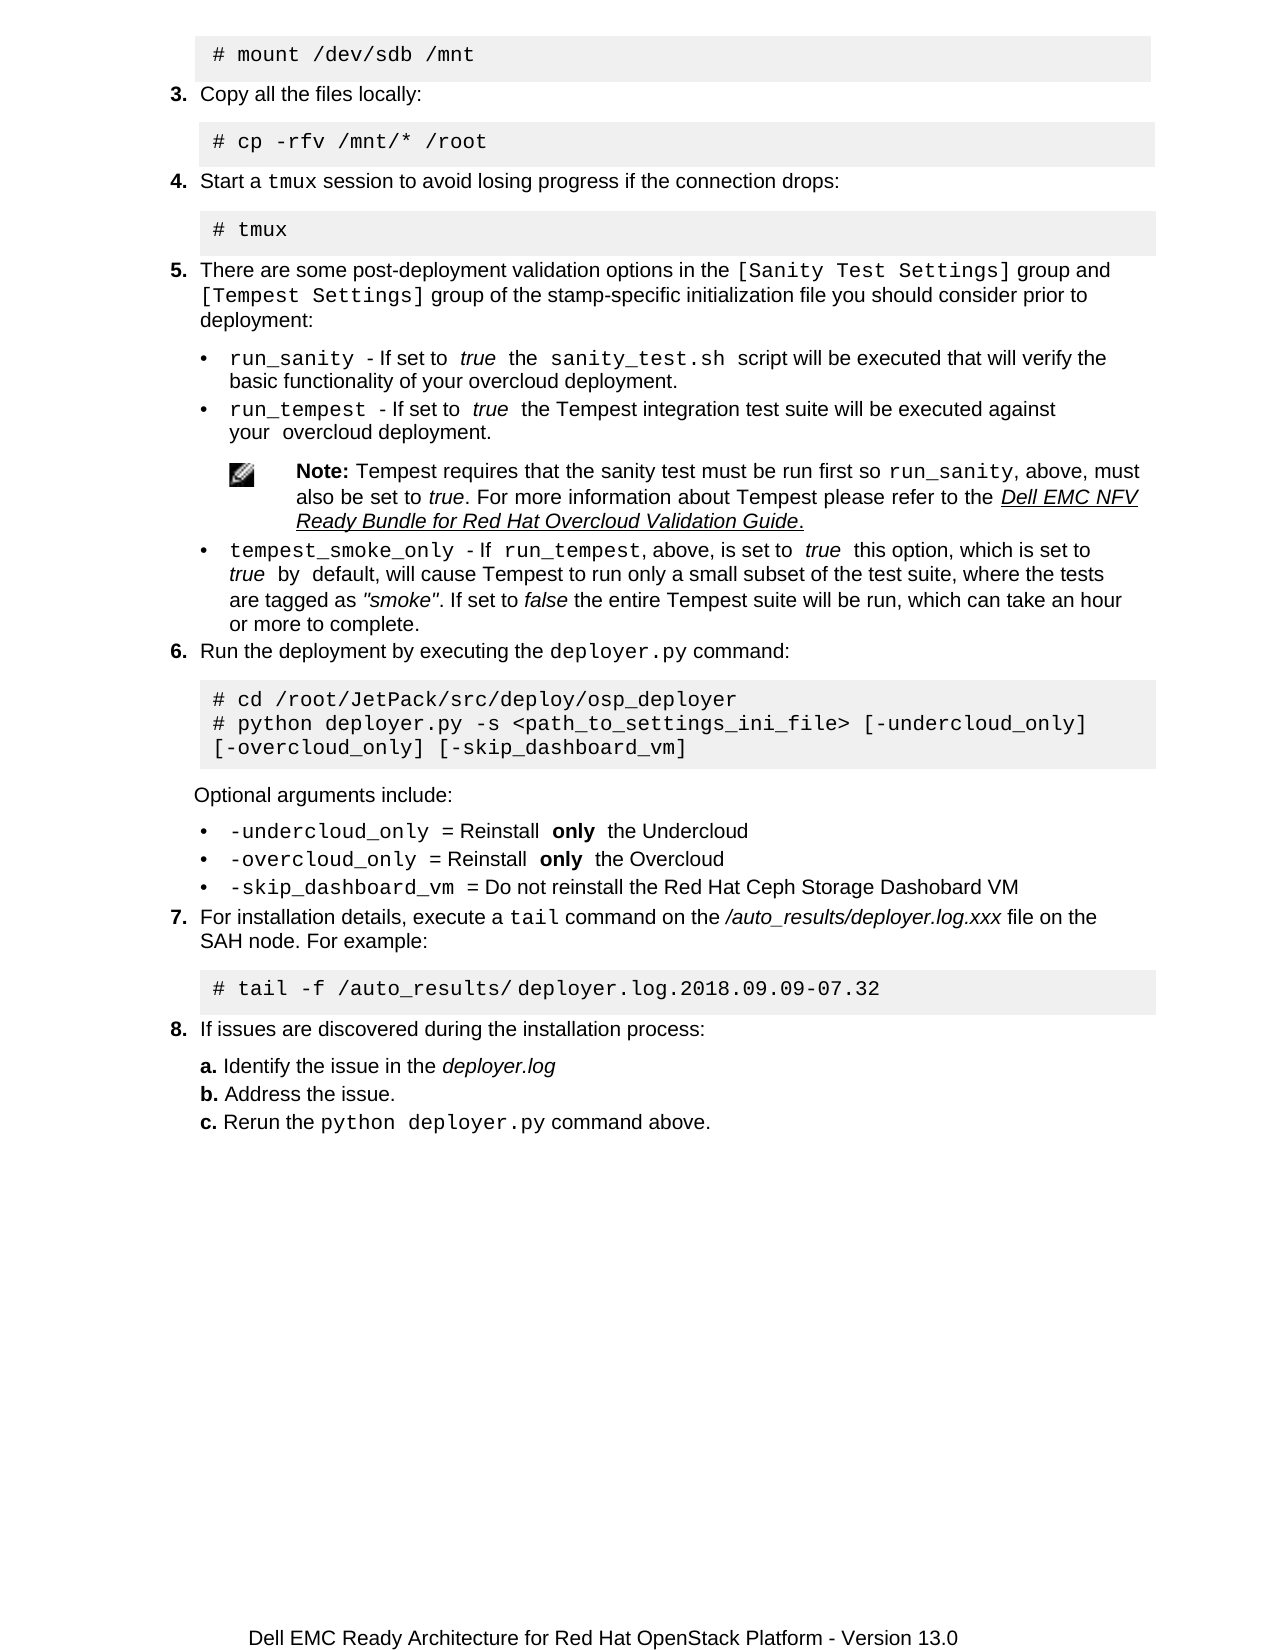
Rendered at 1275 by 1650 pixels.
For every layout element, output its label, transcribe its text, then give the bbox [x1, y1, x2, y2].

list tmux [212, 219, 1254, 242]
list If issues are discovered during the installation process: [170, 1017, 1254, 1041]
text a. Identify the issue in the deployer.log b. Address the issue. [200, 1054, 562, 1106]
text [-overcloud_only] [-skip_dashboard_vm] [212, 737, 1254, 758]
list -skip_dashboard_vm = Do not reinstall the Red Hat Ceph Storage Dashobard VM [200, 875, 1254, 901]
list -undercloud_only = Reinstall only the Undercloud [200, 818, 1254, 844]
list tail -f /auto_results/ deployer.log.2018.09.09-07.32 [212, 978, 1254, 1002]
list -overcloud_only = Reinstall only the Overcloud [200, 847, 1254, 872]
picture [229, 463, 255, 487]
list run_sanity - If set to true the sanity_test.sh script will be executed that will verify the basic functionality of your overcloud deployment. [200, 346, 1135, 393]
text Note: Tempest requires that the sanity test must be run first so run_sanity, above, must also be set to true. For more information about Tempest please refer to the Dell EMC NFV Ready Bundle for Red Hat Overcloud Validation Guide. [296, 459, 1139, 533]
list Start a tmux session to avoid losing progress if the connection drops: [170, 168, 1254, 194]
list cd /root/JetPack/src/deploy/osp_deployer [212, 689, 1254, 712]
list mount /dev/sdb /mnt [212, 43, 1254, 67]
list python deployer.py -s <path_to_settings_ini_file> [-undercloud_only] [212, 712, 1254, 734]
list There are some post-deployment validation options in the [Sanity Test Settings] group and [Tempest Settings] group of the stamp-specific initialization file you should consider prior to deployment: [170, 258, 1148, 332]
list For installation details, execute a tail command on the /auto_results/deployer.log.xxx file on the SAH node. For example: [170, 904, 1146, 953]
list run_tempest - If set to true the Tempest integration test suite will be executed against your overcloud deployment. [200, 397, 1089, 446]
list cp -rfv /mnt/* /root [212, 131, 1254, 155]
list Copy all the files locally: [170, 82, 1254, 106]
text Optional arguments include: [119, 782, 1254, 806]
list tempest_smoke_only - If run_tempest, above, is set to true this option, which is set to true by default, will cause Tempest to run only a small subset of the test suite, where the tests are tagged as "smoke". If set to false the entire Tempest suite will be run, which can take an hour or more to complete. [200, 537, 1133, 636]
text c. Rerun the python deployer.py command above. [200, 1110, 1254, 1136]
list Run the deployment by executing the deployer.py command: [170, 638, 1254, 664]
